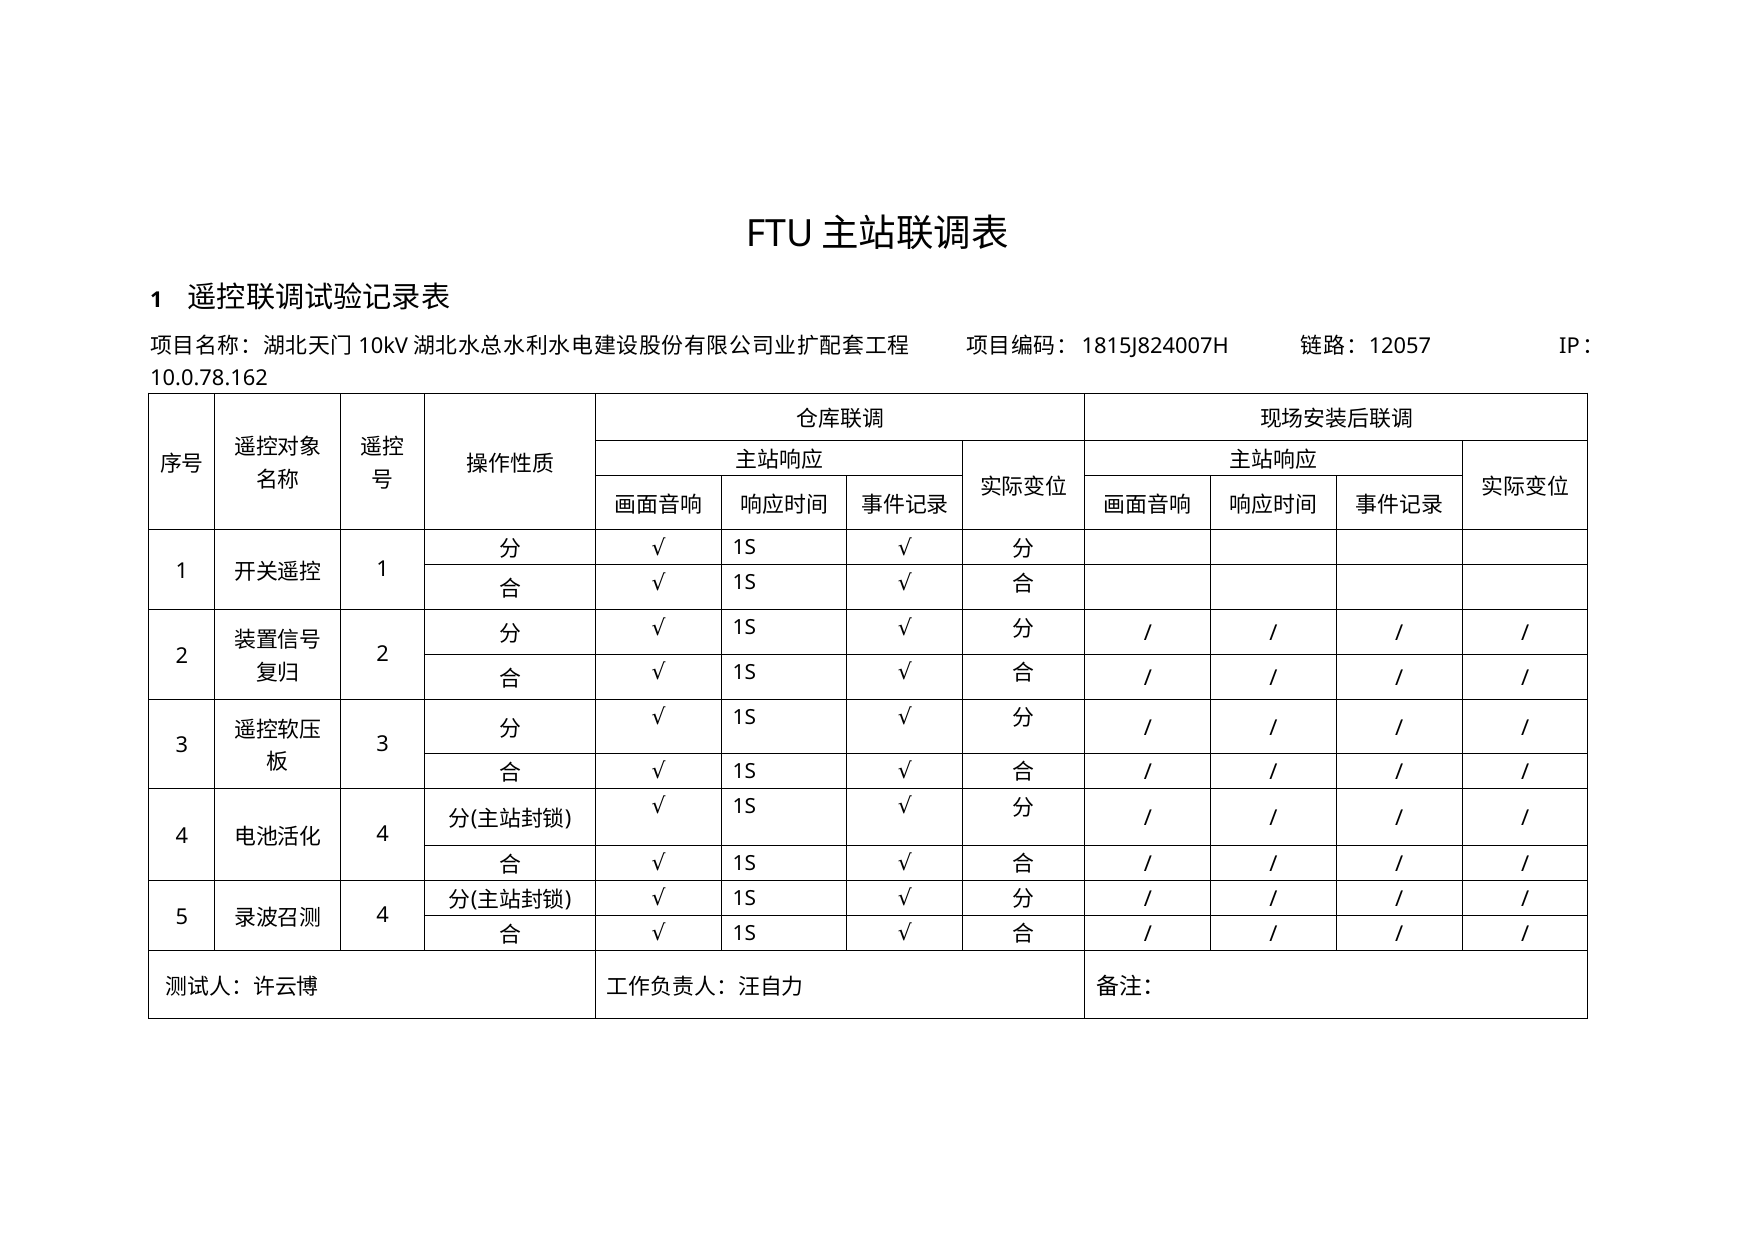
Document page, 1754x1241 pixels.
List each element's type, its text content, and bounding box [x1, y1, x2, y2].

table_cell 1S [722, 700, 846, 753]
table_cell 4 [149, 789, 214, 880]
table_cell 分 [425, 700, 595, 753]
table_cell 装置信号复归 [215, 610, 340, 699]
table_cell 画面音响 [596, 476, 721, 529]
table_header 序号 [149, 394, 214, 529]
table_cell 1S [722, 754, 846, 788]
table_cell / [1337, 881, 1462, 915]
list 遥控联调试验记录表 [150, 263, 1604, 328]
table_cell 分 [963, 881, 1084, 915]
table_cell / [1211, 846, 1336, 880]
table_cell √ [847, 916, 962, 950]
table_cell / [1337, 610, 1462, 654]
table_cell 4 [341, 789, 424, 880]
table_cell √ [596, 789, 721, 845]
table_cell / [1337, 655, 1462, 699]
table_cell 主站响应 [596, 441, 962, 475]
table_header 现场安装后联调 [1085, 394, 1587, 440]
table_cell / [1211, 610, 1336, 654]
table_cell 合 [963, 916, 1084, 950]
table_cell / [1085, 789, 1210, 845]
table_cell / [1337, 789, 1462, 845]
table_cell √ [596, 846, 721, 880]
table_cell / [1337, 846, 1462, 880]
table_cell / [1463, 655, 1587, 699]
table_cell 分 [425, 610, 595, 654]
table_cell / [1085, 916, 1210, 950]
table_cell 1S [722, 789, 846, 845]
table_cell 分 [963, 700, 1084, 753]
table_cell 分 [963, 530, 1084, 564]
table_cell 合 [963, 754, 1084, 788]
table_header 遥控对象名称 [215, 394, 340, 529]
table_cell / [1211, 881, 1336, 915]
list FTU主站联调表 [150, 198, 1604, 263]
table_cell 合 [425, 655, 595, 699]
table_cell 合 [425, 846, 595, 880]
table_cell 5 [149, 881, 214, 950]
table_cell [1337, 530, 1462, 564]
table_cell 主站响应 [1085, 441, 1462, 475]
table_cell 1 [341, 530, 424, 609]
table_cell √ [847, 700, 962, 753]
table_cell 1S [722, 916, 846, 950]
table_cell [1337, 565, 1462, 609]
table_cell √ [596, 916, 721, 950]
table_cell [1085, 530, 1210, 564]
table_cell / [1463, 754, 1587, 788]
table_cell / [1463, 916, 1587, 950]
table_cell 1S [722, 565, 846, 609]
table_cell 3 [149, 700, 214, 788]
table_cell [1463, 565, 1587, 609]
table_cell / [1085, 700, 1210, 753]
table_cell 响应时间 [722, 476, 846, 529]
table_header 遥控号 [341, 394, 424, 529]
table_cell / [1211, 754, 1336, 788]
table_cell [1463, 530, 1587, 564]
table_cell / [1463, 846, 1587, 880]
table_cell / [1211, 655, 1336, 699]
table_cell 分(主站封锁) [425, 789, 595, 845]
table_cell 录波召测 [215, 881, 340, 950]
table_cell / [1211, 789, 1336, 845]
table_cell [1085, 565, 1210, 609]
table_cell 事件记录 [1337, 476, 1462, 529]
table_cell √ [847, 610, 962, 654]
table_header 仓库联调 [596, 394, 1084, 440]
table_cell 1S [722, 846, 846, 880]
table_cell / [1337, 754, 1462, 788]
table_cell √ [847, 881, 962, 915]
table_cell / [1463, 789, 1587, 845]
table_cell 4 [341, 881, 424, 950]
table_cell √ [847, 846, 962, 880]
table_cell / [1463, 610, 1587, 654]
table_cell 2 [149, 610, 214, 699]
table_cell / [1085, 754, 1210, 788]
table_cell 实际变位 [1463, 441, 1587, 529]
table_cell / [1085, 846, 1210, 880]
table_cell 开关遥控 [215, 530, 340, 609]
table_cell 分 [963, 789, 1084, 845]
table_cell 分(主站封锁) [425, 881, 595, 915]
table_cell 合 [425, 916, 595, 950]
table_cell [1211, 565, 1336, 609]
table_cell 3 [341, 700, 424, 788]
table_cell √ [596, 655, 721, 699]
table_cell 合 [963, 655, 1084, 699]
table_cell 备注： [1085, 951, 1587, 1018]
table_cell 2 [341, 610, 424, 699]
table_cell / [1463, 881, 1587, 915]
table_cell √ [596, 754, 721, 788]
table_header 操作性质 [425, 394, 595, 529]
table_cell / [1211, 916, 1336, 950]
table_cell 响应时间 [1211, 476, 1336, 529]
table_cell 1S [722, 655, 846, 699]
table_cell 实际变位 [963, 441, 1084, 529]
table_cell 1S [722, 610, 846, 654]
table_cell 画面音响 [1085, 476, 1210, 529]
text 项目名称：湖北天门10kV湖北水总水利水电建设股份有限公司业扩配套工程 项目编码：1815J824007H 链路：12057 IP：10.0.78.162 [150, 328, 1604, 393]
table_cell √ [847, 565, 962, 609]
table_cell 分 [425, 530, 595, 564]
table_cell 合 [963, 846, 1084, 880]
table_cell 分 [963, 610, 1084, 654]
table_cell √ [596, 610, 721, 654]
table_cell / [1463, 700, 1587, 753]
table_cell √ [596, 530, 721, 564]
table_cell √ [847, 530, 962, 564]
table_cell 1 [149, 530, 214, 609]
table_cell 合 [425, 565, 595, 609]
table_cell 合 [963, 565, 1084, 609]
table_cell 合 [425, 754, 595, 788]
table_cell 事件记录 [847, 476, 962, 529]
table_cell 遥控软压板 [215, 700, 340, 788]
table_cell / [1211, 700, 1336, 753]
table_cell 测试人：许云博 [149, 951, 595, 1018]
table_cell √ [847, 655, 962, 699]
table_cell / [1337, 700, 1462, 753]
table_cell / [1085, 881, 1210, 915]
table_cell / [1085, 610, 1210, 654]
table_cell / [1337, 916, 1462, 950]
table_cell √ [596, 881, 721, 915]
table_cell 工作负责人：汪自力 [596, 951, 1084, 1018]
table_cell √ [596, 700, 721, 753]
table_cell 1S [722, 530, 846, 564]
table_cell 电池活化 [215, 789, 340, 880]
table_cell [1211, 530, 1336, 564]
table_cell / [1085, 655, 1210, 699]
table_cell √ [847, 789, 962, 845]
table_cell √ [847, 754, 962, 788]
table_cell 1S [722, 881, 846, 915]
table_cell √ [596, 565, 721, 609]
